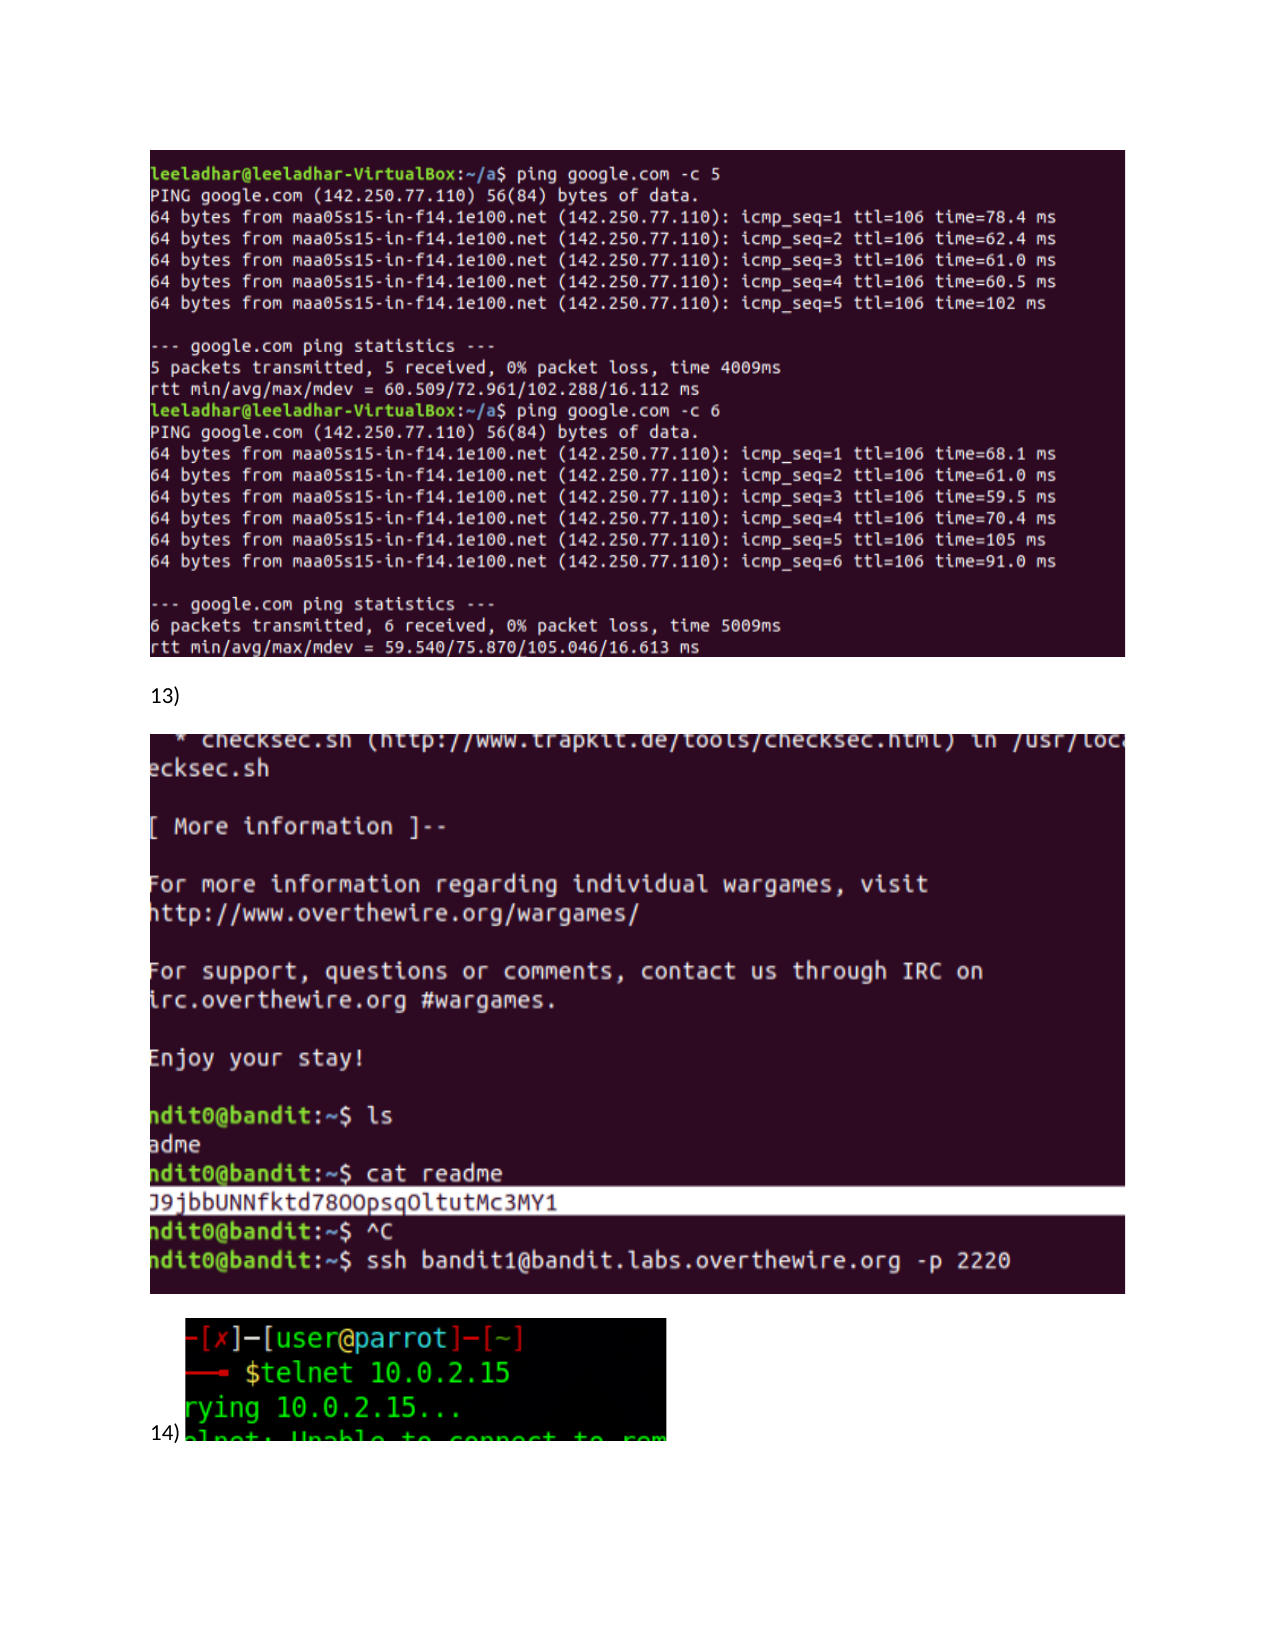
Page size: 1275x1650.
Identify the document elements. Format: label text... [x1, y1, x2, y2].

text 13) [150, 682, 1125, 710]
picture [150, 150, 1125, 657]
picture [150, 734, 1125, 1294]
picture [185, 1318, 667, 1441]
